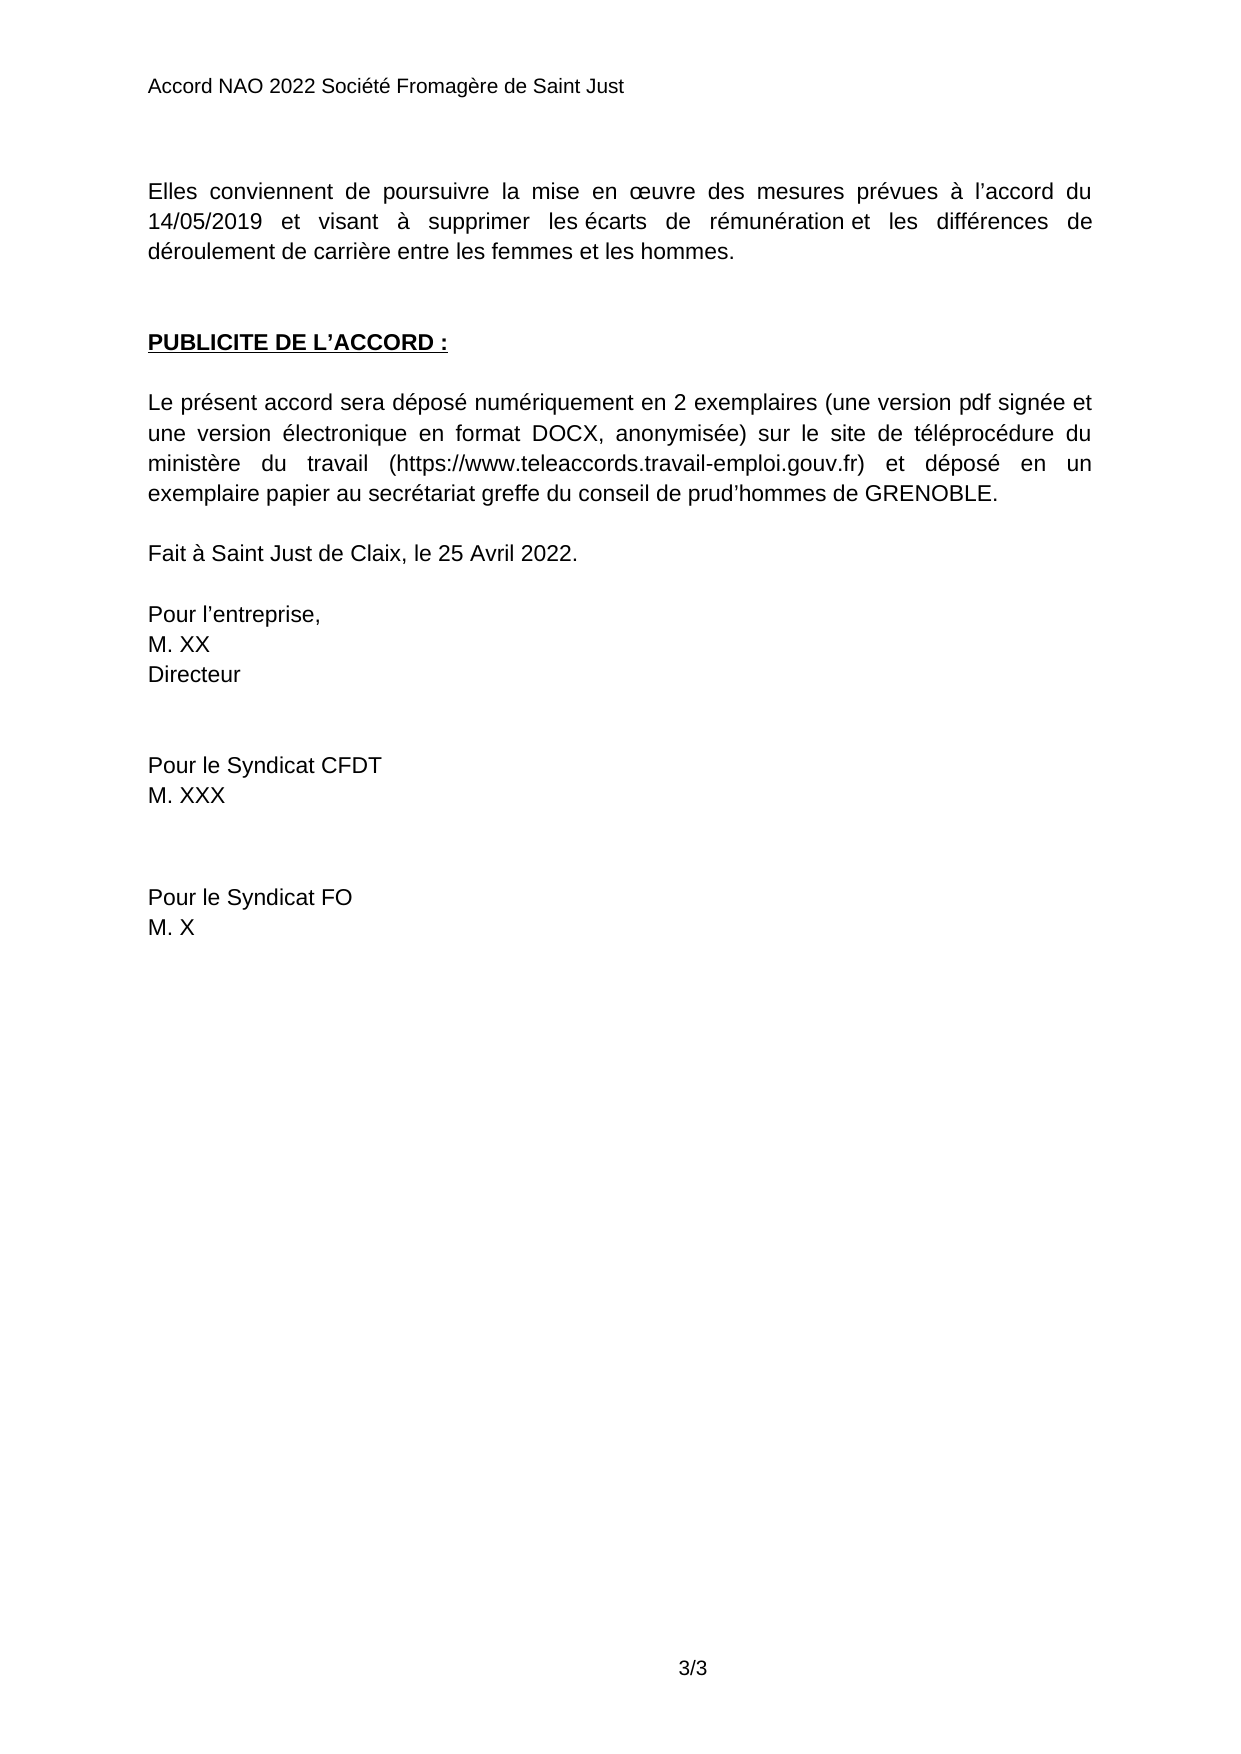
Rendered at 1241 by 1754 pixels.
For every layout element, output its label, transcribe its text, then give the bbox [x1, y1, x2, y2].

text M. XXX [148, 782, 1093, 808]
text Fait à Saint Just de Claix, le 25 Avril 2022. [148, 540, 1093, 567]
text Le présent accord sera déposé numériquement en 2 exemplaires (une version pdf signée et une version électronique en format DOCX, anonymisée) sur le site de téléprocédure du ministère du travail (https://www.teleaccords.travail-emploi.gouv.fr) et déposé en un exemplaire papier au secrétariat greffe du conseil de prud’hommes de GRENOBLE. [148, 389, 1093, 506]
text PUBLICITE DE L’ACCORD : [148, 329, 1093, 355]
text Pour le Syndicat FO [148, 884, 1093, 910]
text Elles conviennent de poursuivre la mise en œuvre des mesures prévues à l’accord du 14/05/2019 et visant à supprimer les écarts de rémunération et les différences de déroulement de carrière entre les femmes et les hommes. [148, 178, 1093, 264]
text Pour le Syndicat CFDT [148, 752, 1093, 778]
text M. X [148, 914, 1093, 941]
text Pour l’entreprise, [148, 601, 1093, 627]
text M. XX [148, 631, 1093, 657]
text Directeur [148, 661, 1093, 687]
